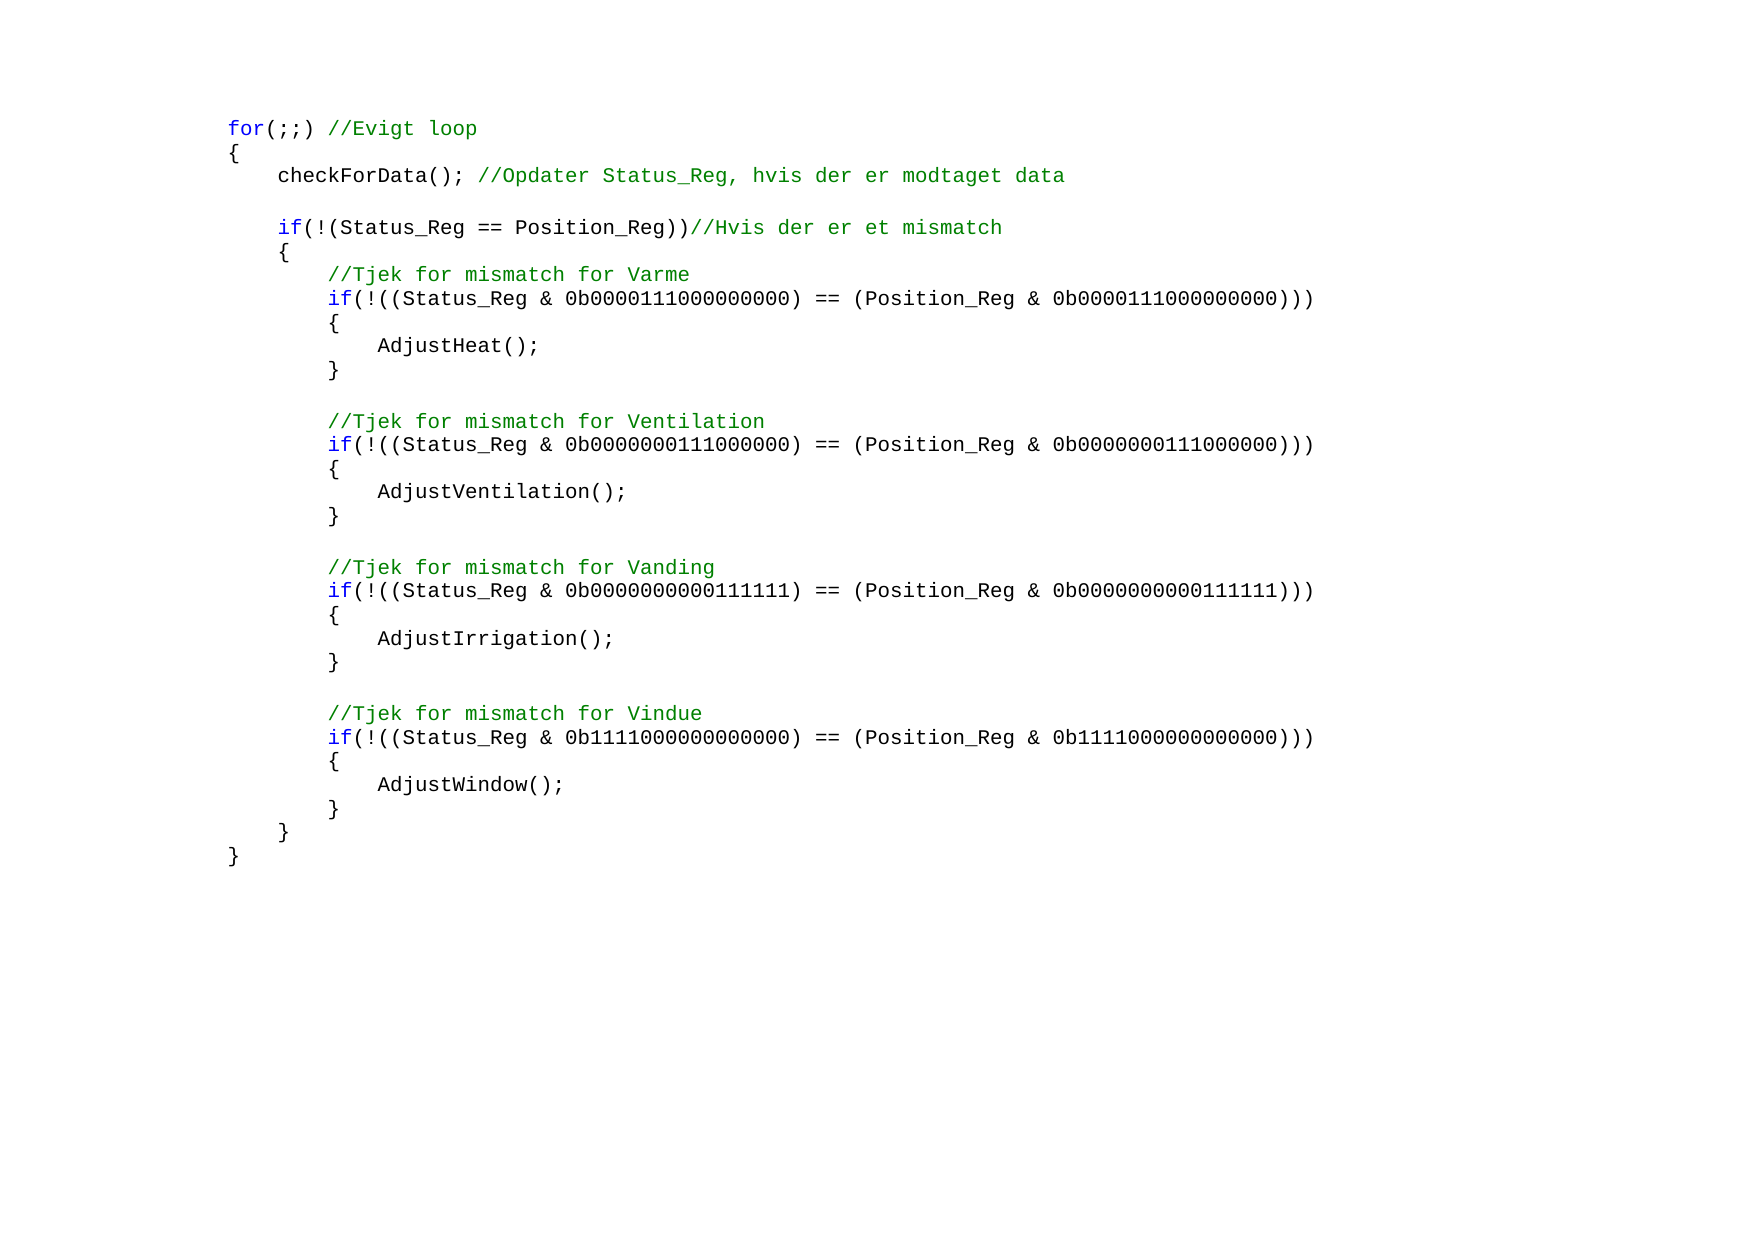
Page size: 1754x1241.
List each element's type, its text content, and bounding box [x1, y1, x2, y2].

text AdjustWindow(); [177, 774, 1577, 798]
text for(;;) //Evigt loop [177, 118, 1577, 142]
text } [177, 798, 1577, 821]
text if(!(Status_Reg == Position_Reg))//Hvis der er et mismatch [177, 217, 1577, 241]
text AdjustIrrigation(); [177, 628, 1577, 651]
text AdjustHeat(); [177, 335, 1577, 359]
text //Tjek for mismatch for Vanding [177, 557, 1577, 581]
text } [177, 359, 1577, 383]
text if(!((Status_Reg & 0b0000000000111111) == (Position_Reg & 0b0000000000111111))) [177, 581, 1577, 604]
text } [177, 505, 1577, 529]
text if(!((Status_Reg & 0b0000000111000000) == (Position_Reg & 0b0000000111000000))) [177, 434, 1577, 458]
text checkForData(); //Opdater Status_Reg, hvis der er modtaget data [177, 165, 1577, 189]
text { [177, 604, 1577, 628]
text //Tjek for mismatch for Vindue [177, 703, 1577, 727]
text { [177, 241, 1577, 264]
text if(!((Status_Reg & 0b1111000000000000) == (Position_Reg & 0b1111000000000000))) [177, 727, 1577, 750]
text } [177, 845, 1577, 869]
text //Tjek for mismatch for Varme [177, 264, 1577, 288]
text } [177, 651, 1577, 675]
text } [177, 821, 1577, 845]
text //Tjek for mismatch for Ventilation [177, 411, 1577, 434]
text { [177, 750, 1577, 774]
text if(!((Status_Reg & 0b0000111000000000) == (Position_Reg & 0b0000111000000000))) [177, 288, 1577, 312]
text { [177, 142, 1577, 165]
text { [177, 312, 1577, 335]
text AdjustVentilation(); [177, 482, 1577, 505]
text { [177, 458, 1577, 482]
